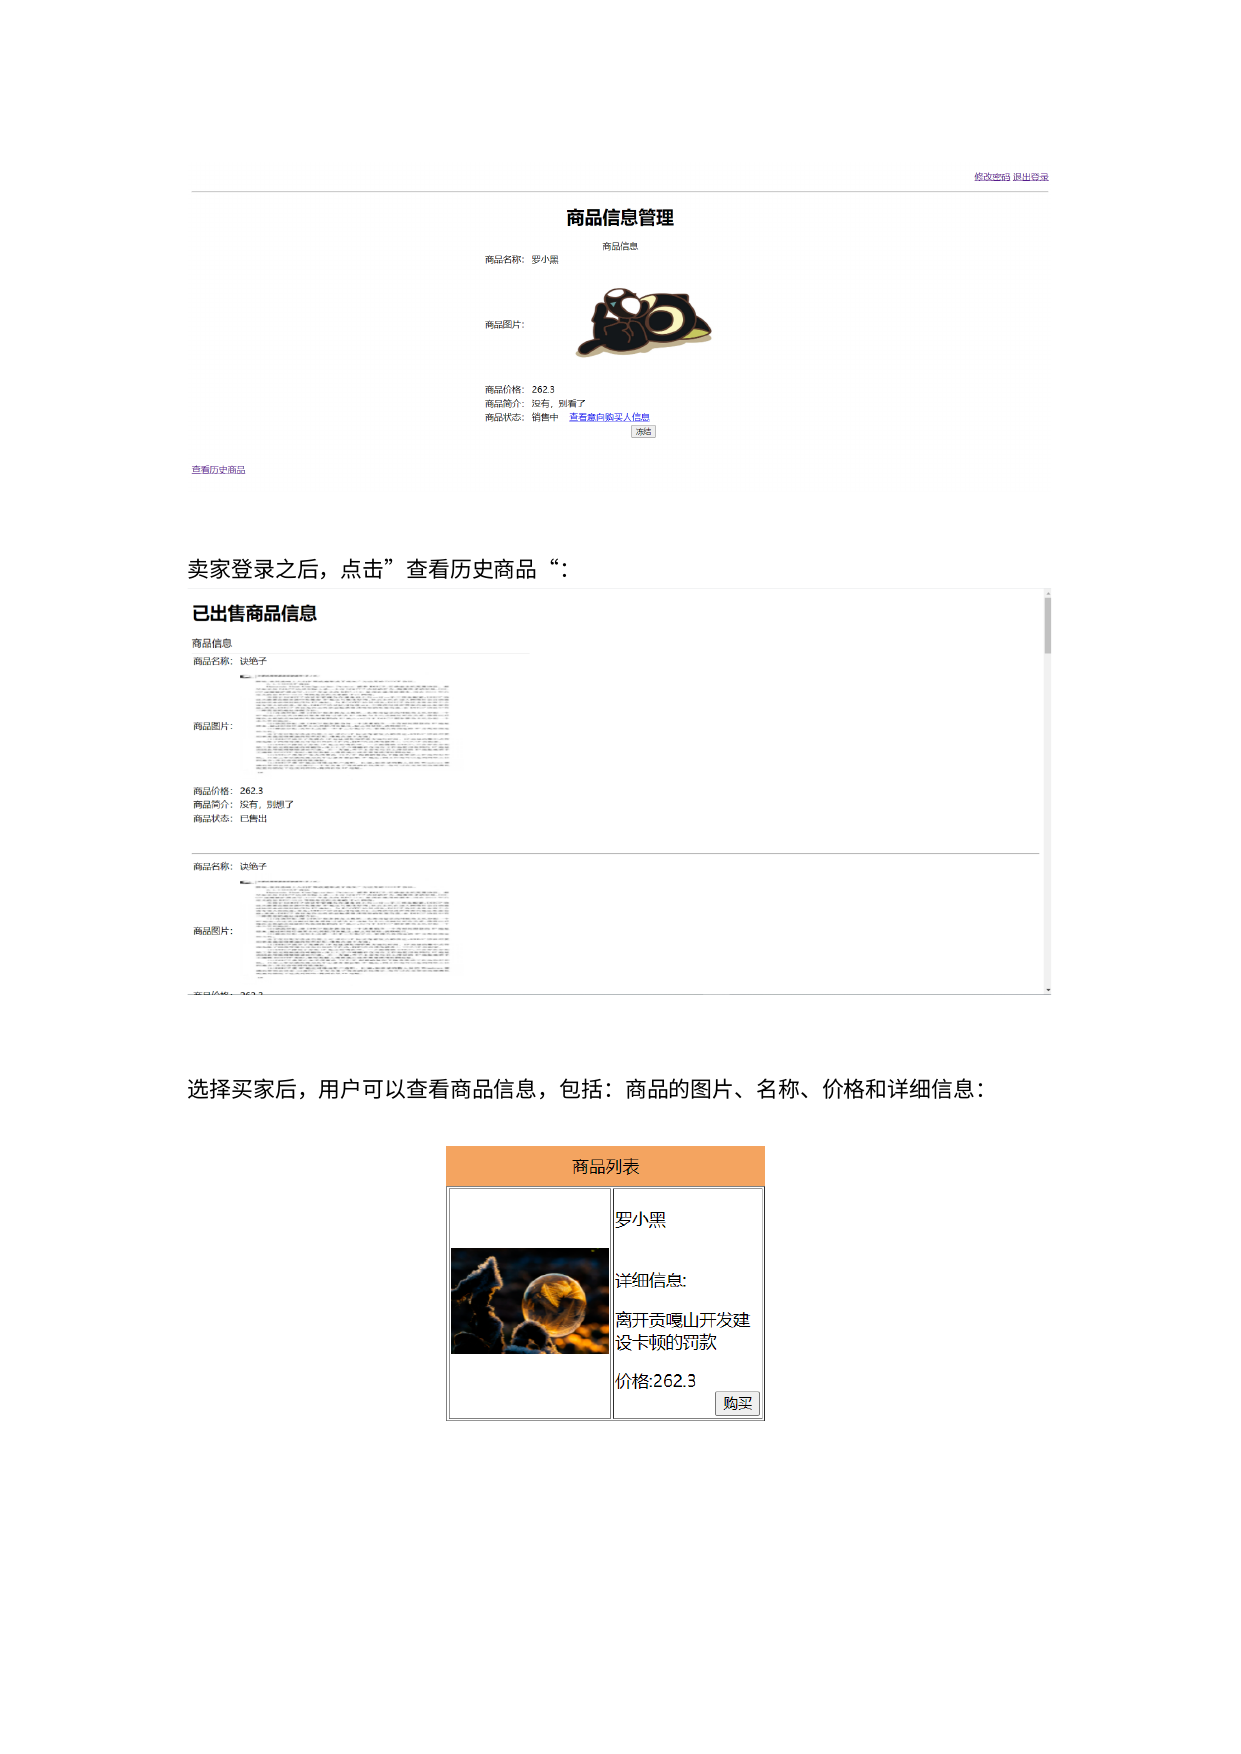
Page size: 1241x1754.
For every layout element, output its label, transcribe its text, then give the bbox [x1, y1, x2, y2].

picture [187, 1137, 1053, 1571]
text 选择买家后，用户可以查看商品信息，包括：商品的图片、名称、价格和详细信息： [187, 1072, 1053, 1104]
picture [187, 162, 1052, 492]
text 卖家登录之后，点击”查看历史商品“： [187, 552, 1053, 584]
picture [187, 584, 1052, 995]
